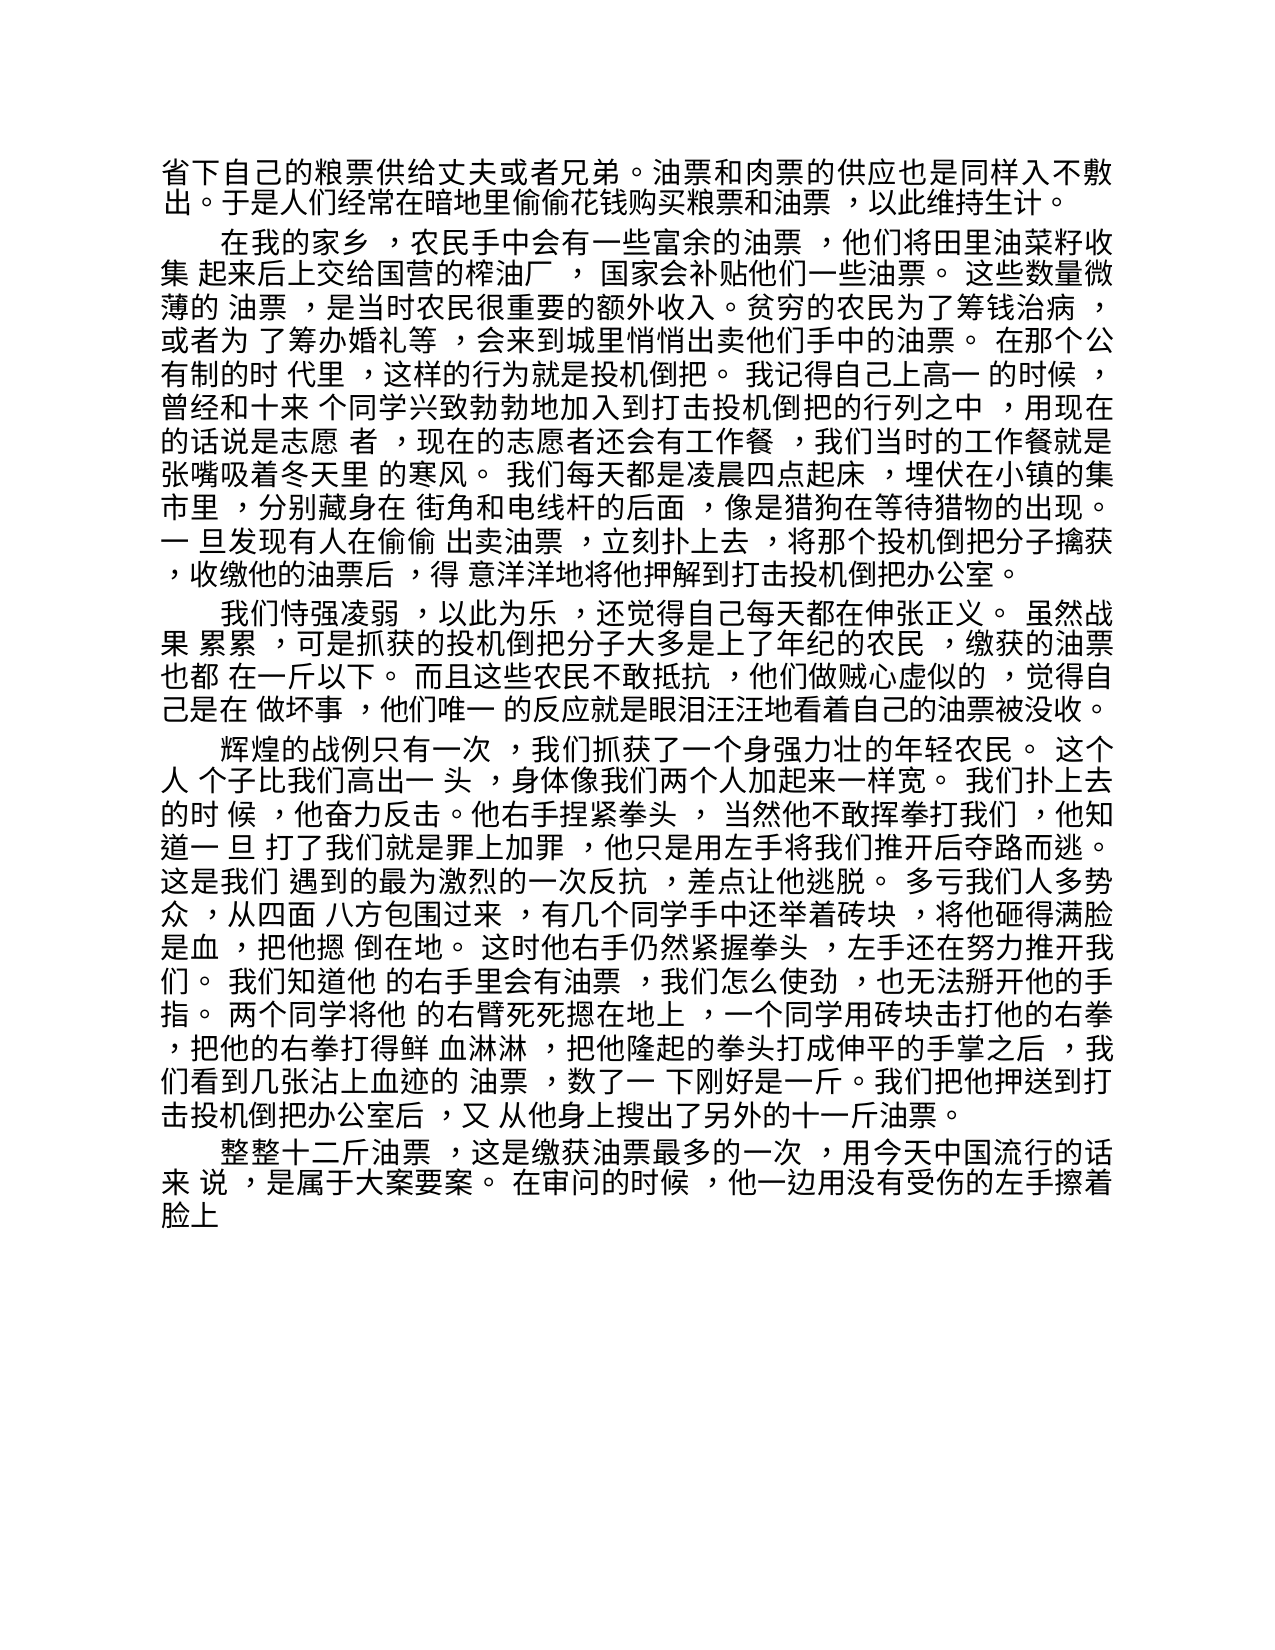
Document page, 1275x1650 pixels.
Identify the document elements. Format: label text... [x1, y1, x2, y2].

text 辉煌的战例只有一次 ，我们抓获了一个身强力壮的年轻农民。 这个人 个子比我们高出一 头 ，身体像我们两个人加起来一样宽。 我们扑上去的时 候 ，他奋力反击。他右手捏紧拳头 ， 当然他不敢挥拳打我们 ，他知道一 旦 打了我们就是罪上加罪 ，他只是用左手将我们推开后夺路而逃。 这是我们 遇到的最为激烈的一次反抗 ，差点让他逃脱。 多亏我们人多势众 ，从四面 八方包围过来 ，有几个同学手中还举着砖块 ，将他砸得满脸是血 ，把他摁 倒在地。 这时他右手仍然紧握拳头 ，左手还在努力推开我们。 我们知道他 的右手里会有油票 ，我们怎么使劲 ，也无法掰开他的手指。 两个同学将他 的右臂死死摁在地上 ，一个同学用砖块击打他的右拳 ，把他的右拳打得鲜 血淋淋 ，把他隆起的拳头打成伸平的手掌之后 ，我们看到几张沾上血迹的 油票 ，数了一 下刚好是一斤。我们把他押送到打击投机倒把办公室后 ，又 从他身上搜出了另外的十一斤油票。 [160, 733, 1114, 1134]
text 我们恃强凌弱 ，以此为乐 ，还觉得自己每天都在伸张正义。 虽然战果 累累 ，可是抓获的投机倒把分子大多是上了年纪的农民 ，缴获的油票也都 在一斤以下。 而且这些农民不敢抵抗 ，他们做贼心虚似的 ，觉得自己是在 做坏事 ，他们唯一 的反应就是眼泪汪汪地看着自己的油票被没收。 [160, 598, 1114, 728]
text 整整十二斤油票 ，这是缴获油票最多的一次 ，用今天中国流行的话来 说 ，是属于大案要案。 在审问的时候 ，他一边用没有受伤的左手擦着脸上 [161, 1138, 1114, 1234]
text 在我的家乡 ，农民手中会有一些富余的油票 ，他们将田里油菜籽收集 起来后上交给国营的榨油厂 ， 国家会补贴他们一些油票。 这些数量微薄的 油票 ，是当时农民很重要的额外收入。贫穷的农民为了筹钱治病 ，或者为 了筹办婚礼等 ，会来到城里悄悄出卖他们手中的油票。 在那个公有制的时 代里 ，这样的行为就是投机倒把。 我记得自己上高一 的时候 ，曾经和十来 个同学兴致勃勃地加入到打击投机倒把的行列之中 ，用现在的话说是志愿 者 ，现在的志愿者还会有工作餐 ，我们当时的工作餐就是张嘴吸着冬天里 的寒风。 我们每天都是凌晨四点起床 ，埋伏在小镇的集市里 ，分别藏身在 街角和电线杆的后面 ，像是猎狗在等待猎物的出现。 一 旦发现有人在偷偷 出卖油票 ，立刻扑上去 ，将那个投机倒把分子擒获 ，收缴他的油票后 ，得 意洋洋地将他押解到打击投机倒把办公室。 [160, 227, 1114, 594]
text 省下自己的粮票供给丈夫或者兄弟。油票和肉票的供应也是同样入不敷 出。于是人们经常在暗地里偷偷花钱购买粮票和油票 ，以此维持生计。 [161, 158, 1114, 222]
